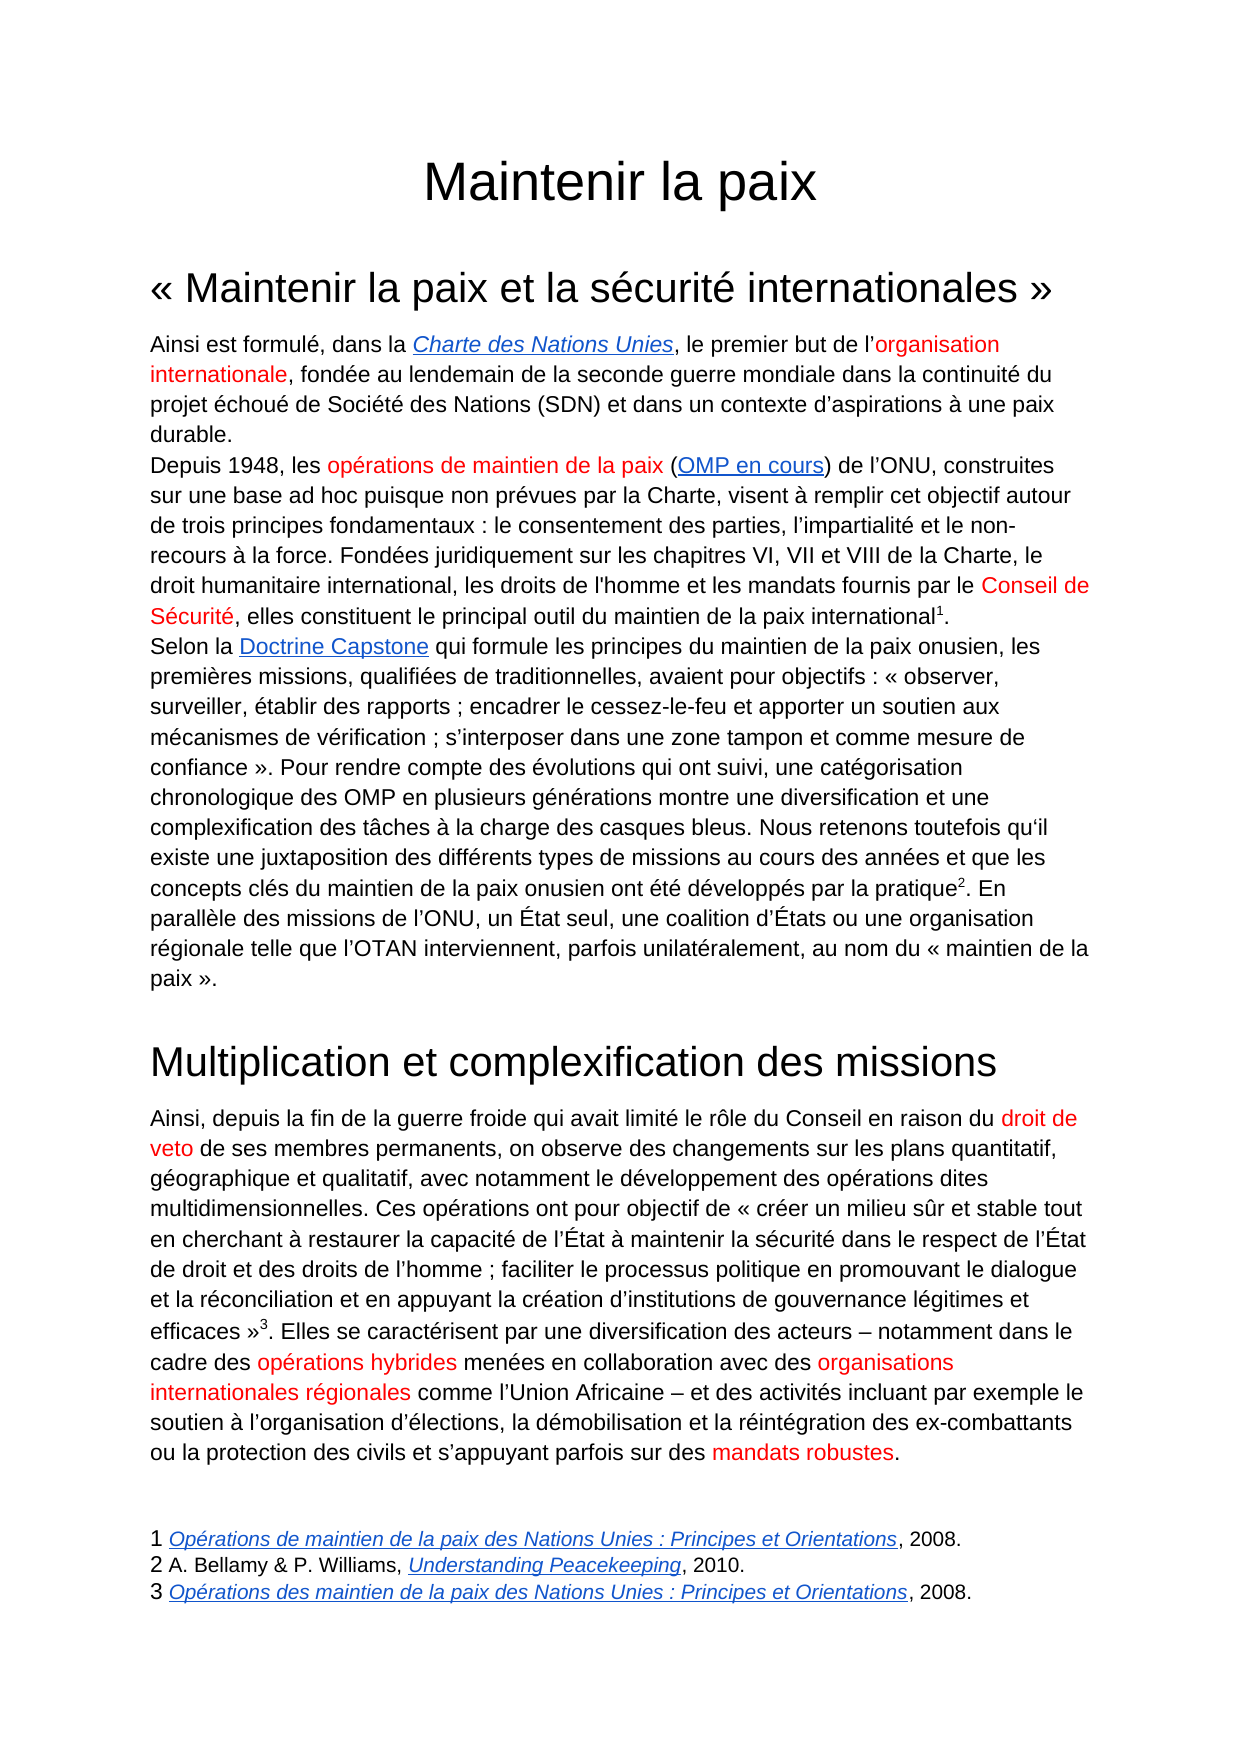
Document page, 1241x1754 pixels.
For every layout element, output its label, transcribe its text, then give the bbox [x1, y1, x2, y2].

text Ainsi est formulé, dans la Charte des Nations Unies, le premier but de l’organisation internationale, fondée au lendemain de la seconde guerre mondiale dans la continuité du projet échoué de Société des Nations (SDN) et dans un contexte d’aspirations à une paix durable. [150, 331, 1090, 448]
subtitle « Maintenir la paix et la sécurité internationales » [150, 263, 1090, 311]
text Ainsi, depuis la fin de la guerre froide qui avait limité le rôle du Conseil en raison du droit de veto de ses membres permanents, on observe des changements sur les plans quantitatif, géographique et qualitatif, avec notamment le développement des opérations dites multidimensionnelles. Ces opérations ont pour objectif de « créer un milieu sûr et stable tout en cherchant à restaurer la capacité de l’État à maintenir la sécurité dans le respect de l’État de droit et des droits de l’homme ; faciliter le processus politique en promouvant le dialogue et la réconciliation et en appuyant la création d’institutions de gouvernance légitimes et efficaces ». Elles se caractérisent par une diversification des acteurs – notamment dans le cadre des opérations hybrides menées en collaboration avec des organisations internationales régionales comme l’Union Africaine – et des activités incluant par exemple le soutien à l’organisation d’élections, la démobilisation et la réintégration des ex-combattants ou la protection des civils et s’appuyant parfois sur des mandats robustes. [150, 1105, 1090, 1466]
subtitle Multiplication et complexification des missions [150, 1037, 1090, 1085]
text Selon la Doctrine Capstone qui formule les principes du maintien de la paix onusien, les premières missions, qualifiées de traditionnelles, avaient pour objectifs : « observer, surveiller, établir des rapports ; encadrer le cessez-le-feu et apporter un soutien aux mécanismes de vérification ; s’interposer dans une zone tampon et comme mesure de confiance ». Pour rendre compte des évolutions qui ont suivi, une catégorisation chronologique des OMP en plusieurs générations montre une diversification et une complexification des tâches à la charge des casques bleus. Nous retenons toutefois qu‘il existe une juxtaposition des différents types de missions au cours des années et que les concepts clés du maintien de la paix onusien ont été développés par la pratique. En parallèle des missions de l’ONU, un État seul, une coalition d’États ou une organisation régionale telle que l’OTAN interviennent, parfois unilatéralement, au nom du « maintien de la paix ». [150, 633, 1090, 992]
text Depuis 1948, les opérations de maintien de la paix (OMP en cours) de l’ONU, construites sur une base ad hoc puisque non prévues par la Charte, visent à remplir cet objectif autour de trois principes fondamentaux : le consentement des parties, l’impartialité et le non-recours à la force. Fondées juridiquement sur les chapitres VI, VII et VIII de la Charte, le droit humanitaire international, les droits de l'homme et les mandats fournis par le Conseil de Sécurité, elles constituent le principal outil du maintien de la paix international. [150, 452, 1090, 629]
title Maintenir la paix [150, 150, 1090, 212]
